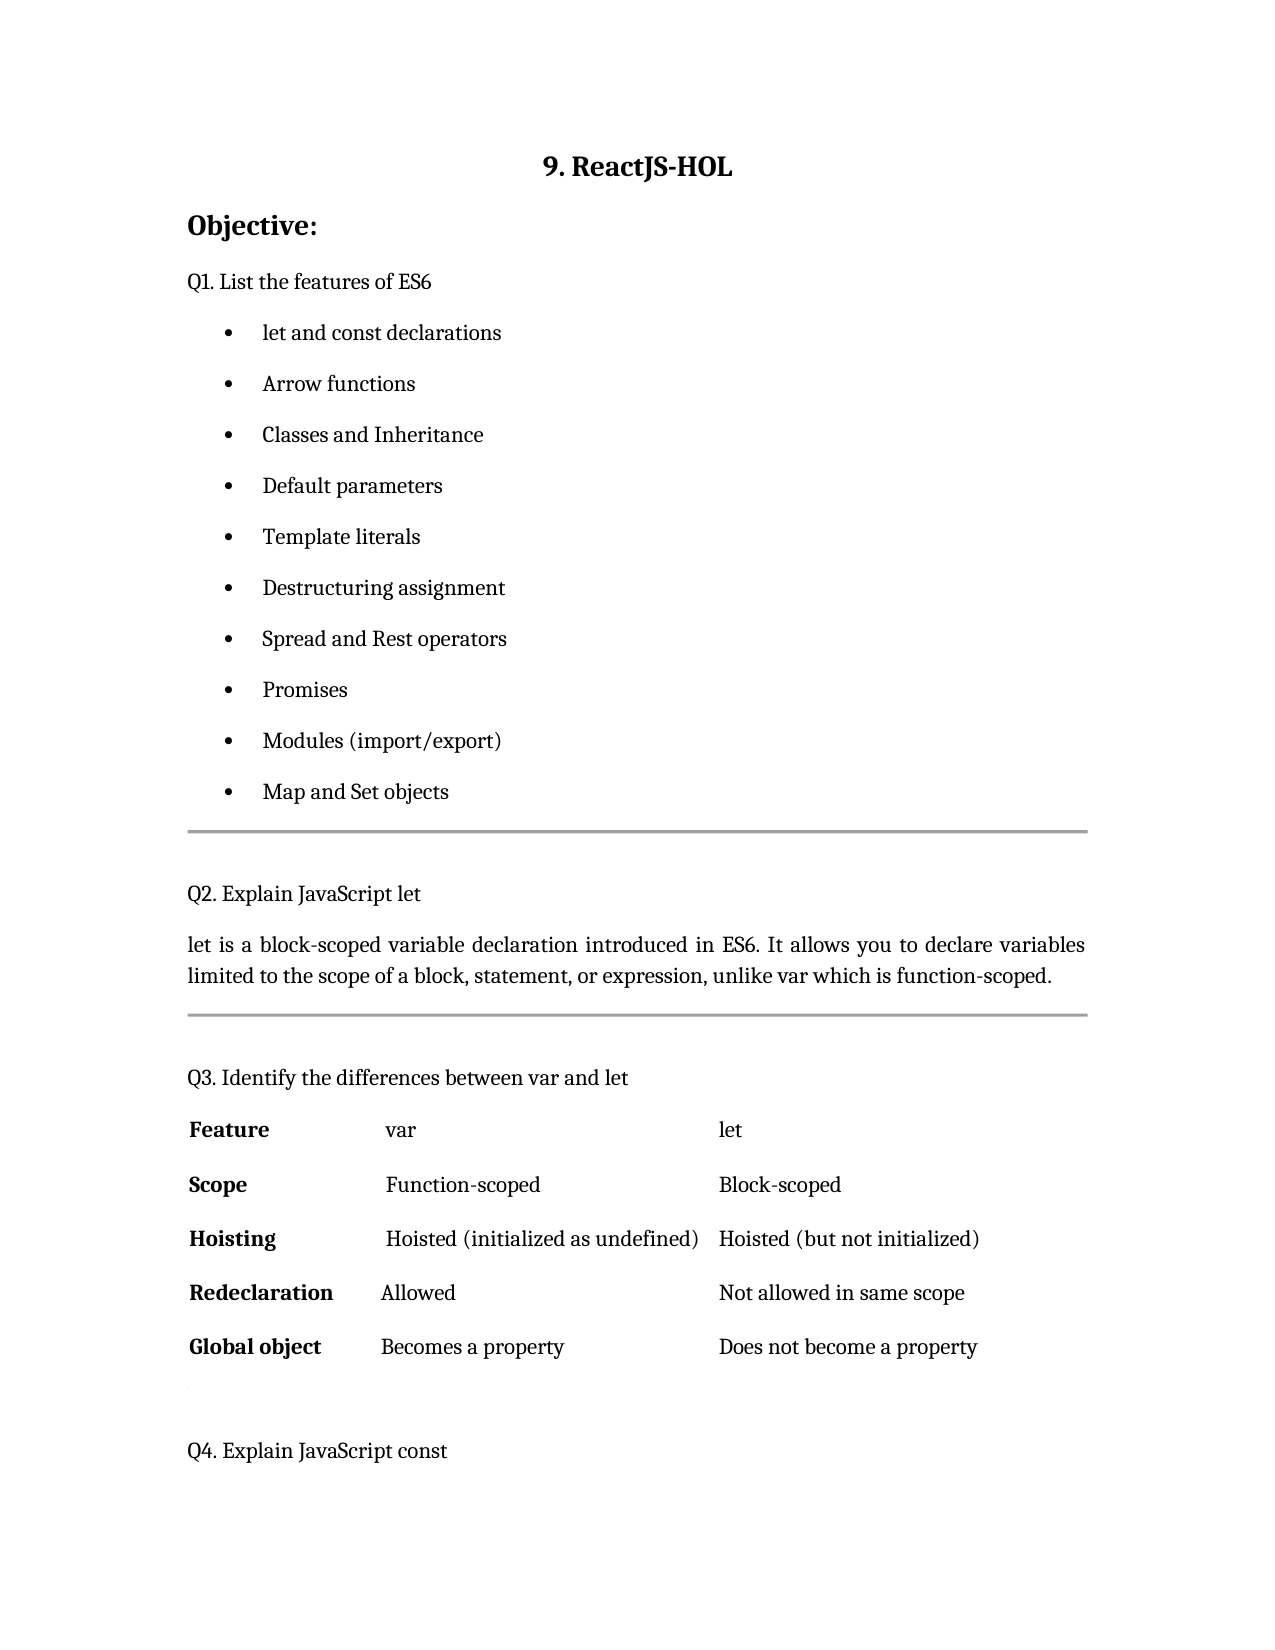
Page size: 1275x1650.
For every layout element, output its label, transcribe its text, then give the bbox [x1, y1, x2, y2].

text Q3. Identify the differences between var and let [187, 1064, 1087, 1091]
text let is a block-scoped variable declaration introduced in ES6. It allows you to declare variables limited to the scope of a block, statement, or expression, unlike var which is function-scoped. [187, 932, 1087, 989]
table_cell Not allowed in same scope [717, 1278, 1001, 1332]
table_cell Allowed [344, 1278, 717, 1332]
list Default parameters [225, 473, 1087, 499]
list Spread and Rest operators [225, 626, 1087, 652]
list Map and Set objects [225, 779, 1087, 806]
text Q1. List the features of ES6 [187, 269, 1087, 295]
list Modules (import/export) [225, 728, 1087, 754]
list Destructuring assignment [225, 575, 1087, 601]
list let and const declarations [225, 320, 1087, 346]
table_cell Does not become a property [717, 1332, 1001, 1386]
table_header let [717, 1116, 1001, 1170]
table_header Feature [188, 1116, 344, 1170]
table_cell Becomes a property [344, 1332, 717, 1386]
table_header var [344, 1116, 717, 1170]
list Arrow functions [225, 371, 1087, 397]
list Template literals [225, 524, 1087, 550]
text Q2. Explain JavaScript let [187, 881, 1087, 908]
text Objective: [187, 209, 1087, 243]
table_cell Hoisting [188, 1224, 344, 1278]
text 9. ReactJS-HOL [187, 150, 1087, 183]
table_cell Scope [188, 1170, 344, 1224]
text Q4. Explain JavaScript const [187, 1437, 1087, 1464]
table_cell Hoisted (but not initialized) [717, 1224, 1001, 1278]
list Classes and Inheritance [225, 422, 1087, 448]
table_cell Hoisted (initialized as undefined) [344, 1224, 717, 1278]
table_cell Block-scoped [717, 1170, 1001, 1224]
list Promises [225, 677, 1087, 703]
table_cell Function-scoped [344, 1170, 717, 1224]
table_cell Global object [188, 1332, 344, 1386]
table_cell Redeclaration [188, 1278, 344, 1332]
